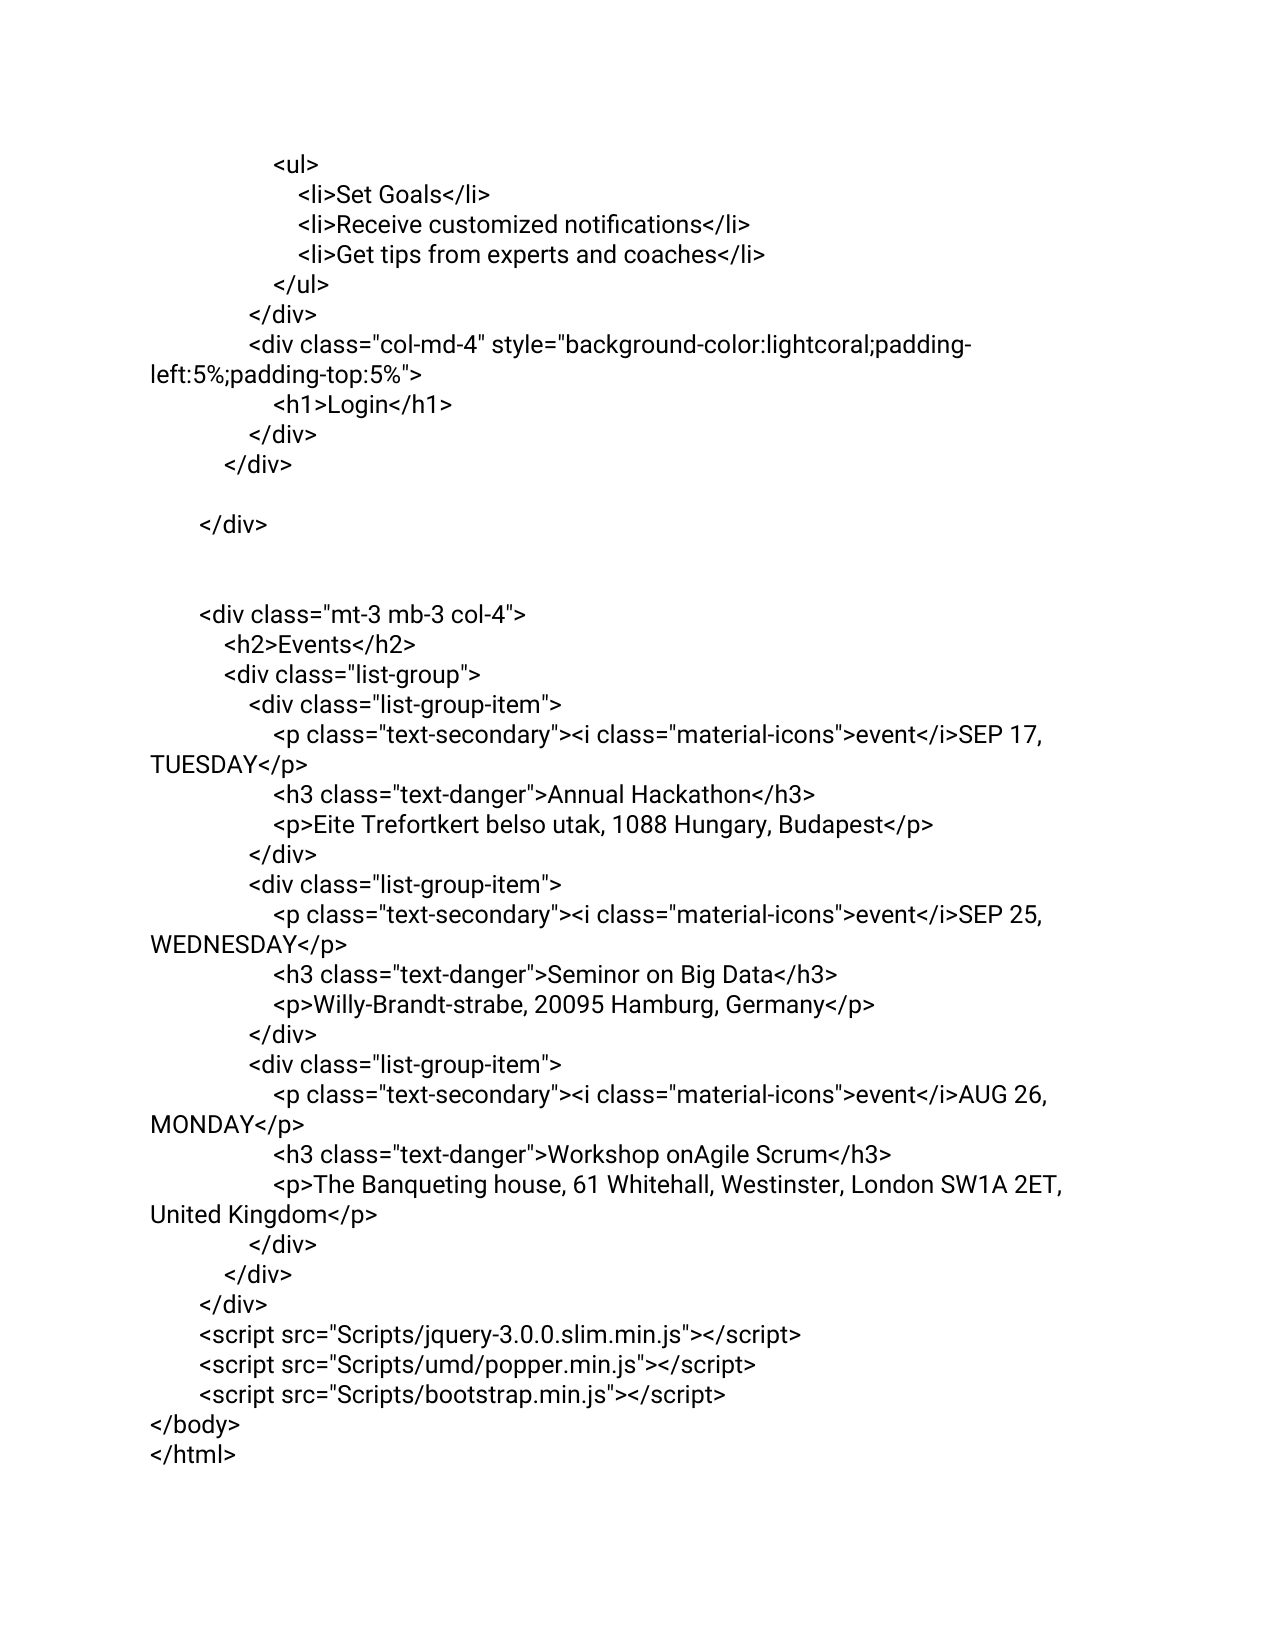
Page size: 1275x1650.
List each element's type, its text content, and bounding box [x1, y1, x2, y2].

text <p>The Banqueting house, 61 Whitehall, Westinster, London SW1A 2ET, United Kingdom</p> [150, 1170, 1125, 1230]
text </div> [150, 1290, 1125, 1320]
text <div class="list-group-item"> [150, 870, 1125, 900]
text <p class="text-secondary"><i class="material-icons">event</i>SEP 17, TUESDAY</p> [150, 720, 1125, 780]
text <div class="mt-3 mb-3 col-4"> [150, 600, 1125, 630]
text <h2>Events</h2> [150, 630, 1125, 660]
text <script src="Scripts/jquery-3.0.0.slim.min.js"></script> [150, 1320, 1125, 1350]
text </div> [150, 1260, 1125, 1290]
text <div class="col-md-4" style="background-color:lightcoral;padding-left:5%;padding-top:5%"> [150, 330, 1125, 390]
text </div> [150, 420, 1125, 450]
text <script src="Scripts/bootstrap.min.js"></script> [150, 1380, 1125, 1410]
text </div> [150, 510, 1125, 540]
text </div> [150, 300, 1125, 330]
text </div> [150, 1020, 1125, 1050]
text <li>Get tips from experts and coaches</li> [150, 240, 1125, 270]
text </div> [150, 450, 1125, 480]
text </div> [150, 840, 1125, 870]
text <div class="list-group"> [150, 660, 1125, 690]
text <div class="list-group-item"> [150, 690, 1125, 720]
text <div class="list-group-item"> [150, 1050, 1125, 1080]
text <h3 class="text-danger">Workshop onAgile Scrum</h3> [150, 1140, 1125, 1170]
text <ul> [150, 150, 1125, 180]
text </html> [150, 1440, 1125, 1470]
text <p class="text-secondary"><i class="material-icons">event</i>SEP 25, WEDNESDAY</p> [150, 900, 1125, 960]
text <h3 class="text-danger">Annual Hackathon</h3> [150, 780, 1125, 810]
text <li>Receive customized notifications</li> [150, 210, 1125, 240]
text <li>Set Goals</li> [150, 180, 1125, 210]
text </div> [150, 1230, 1125, 1260]
text <h1>Login</h1> [150, 390, 1125, 420]
text <p>Eite Trefortkert belso utak, 1088 Hungary, Budapest</p> [150, 810, 1125, 840]
text <p>Willy-Brandt-strabe, 20095 Hamburg, Germany</p> [150, 990, 1125, 1020]
text </ul> [150, 270, 1125, 300]
text <h3 class="text-danger">Seminor on Big Data</h3> [150, 960, 1125, 990]
text <p class="text-secondary"><i class="material-icons">event</i>AUG 26, MONDAY</p> [150, 1080, 1125, 1140]
text <script src="Scripts/umd/popper.min.js"></script> [150, 1350, 1125, 1380]
text </body> [150, 1410, 1125, 1440]
